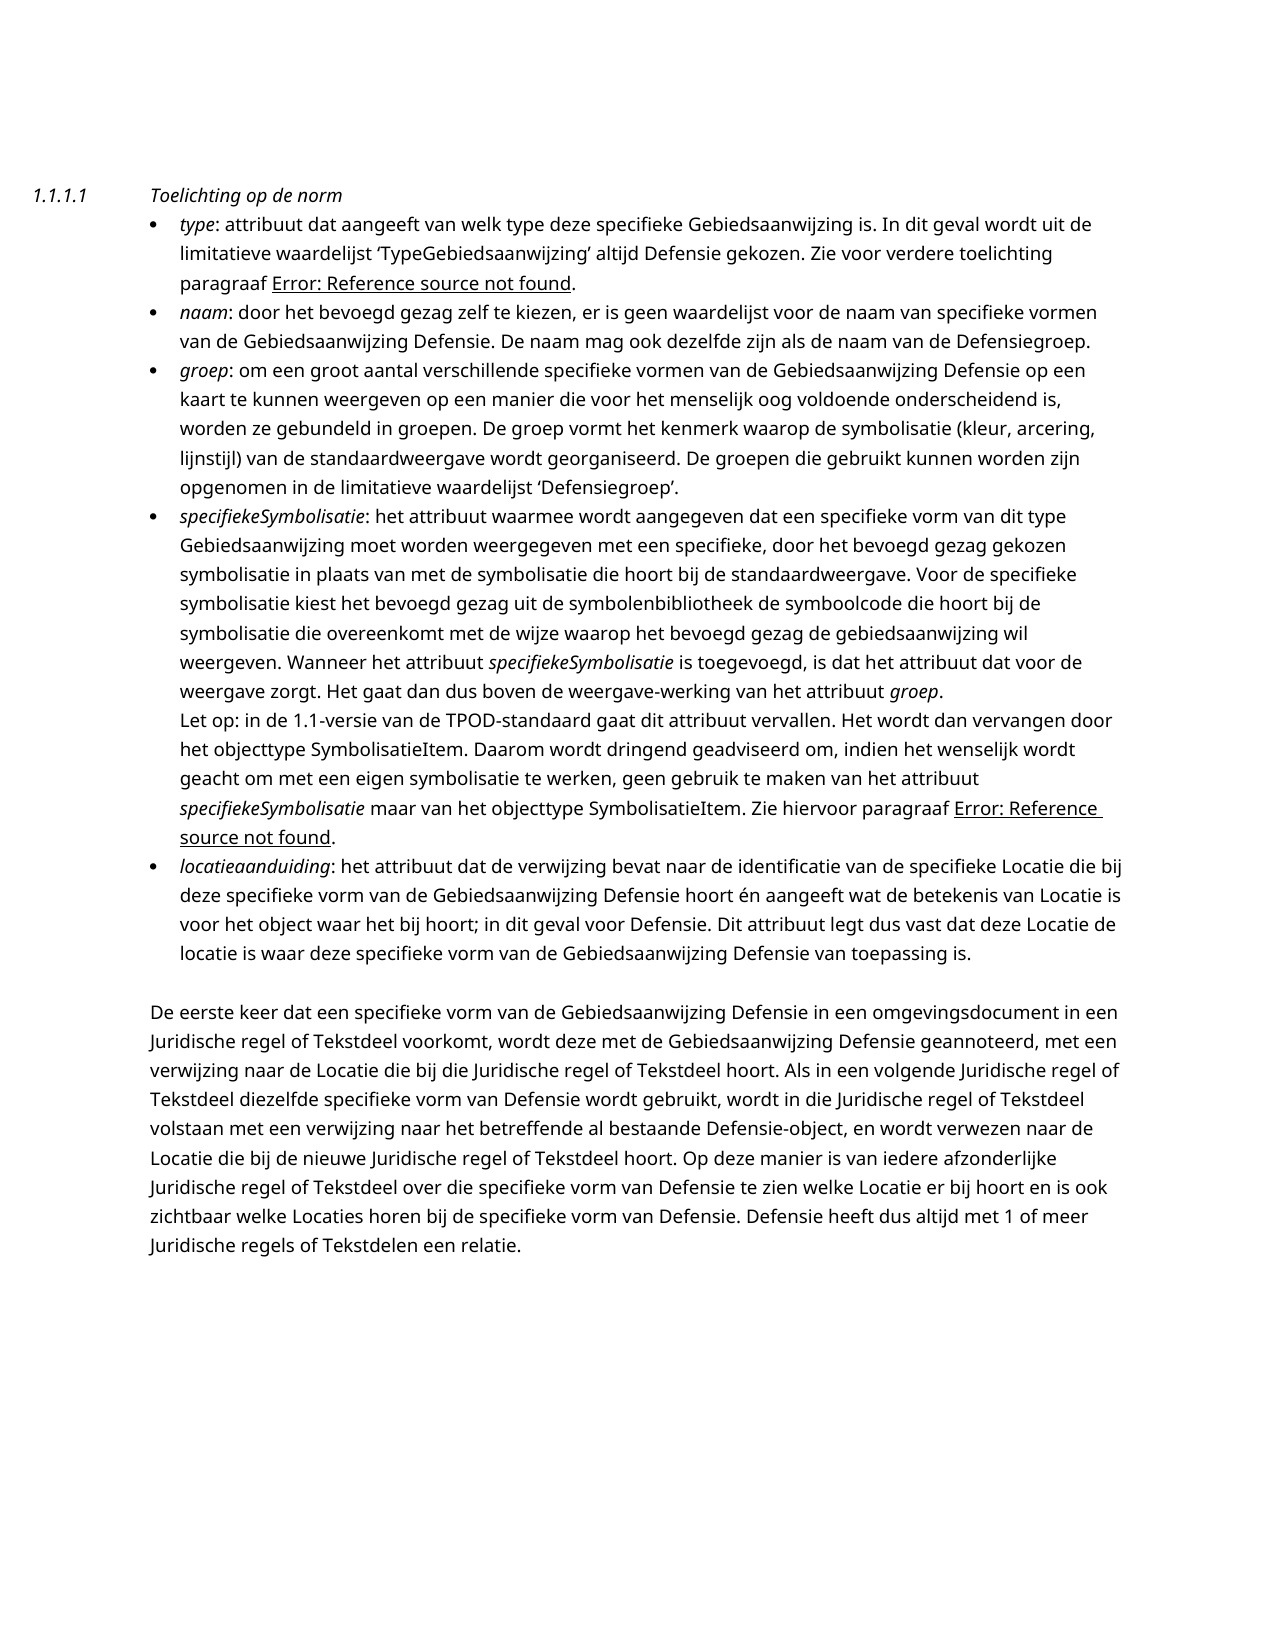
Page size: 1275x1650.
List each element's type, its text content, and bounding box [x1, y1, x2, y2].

subtitle Toelichting op de norm [32, 179, 1125, 208]
text De eerste keer dat een specifieke vorm van de Gebiedsaanwijzing Defensie in een omgevingsdocument in een Juridische regel of Tekstdeel voorkomt, wordt deze met de Gebiedsaanwijzing Defensie geannoteerd, met een verwijzing naar de Locatie die bij die Juridische regel of Tekstdeel hoort. Als in een volgende Juridische regel of Tekstdeel diezelfde specifieke vorm van Defensie wordt gebruikt, wordt in die Juridische regel of Tekstdeel volstaan met een verwijzing naar het betreffende al bestaande Defensie-object, en wordt verwezen naar de Locatie die bij de nieuwe Juridische regel of Tekstdeel hoort. Op deze manier is van iedere afzonderlijke Juridische regel of Tekstdeel over die specifieke vorm van Defensie te zien welke Locatie er bij hoort en is ook zichtbaar welke Locaties horen bij de specifieke vorm van Defensie. Defensie heeft dus altijd met 1 of meer Juridische regels of Tekstdelen een relatie. [150, 996, 1125, 1258]
text naam: door het bevoegd gezag zelf te kiezen, er is geen waardelijst voor de naam van specifieke vormen van de Gebiedsaanwijzing Defensie. De naam mag ook dezelfde zijn als de naam van de Defensiegroep. [150, 296, 1125, 354]
text locatieaanduiding: het attribuut dat de verwijzing bevat naar de identificatie van de specifieke Locatie die bij deze specifieke vorm van de Gebiedsaanwijzing Defensie hoort én aangeeft wat de betekenis van Locatie is voor het object waar het bij hoort; in dit geval voor Defensie. Dit attribuut legt dus vast dat deze Locatie de locatie is waar deze specifieke vorm van de Gebiedsaanwijzing Defensie van toepassing is. [150, 850, 1125, 967]
text groep: om een groot aantal verschillende specifieke vormen van de Gebiedsaanwijzing Defensie op een kaart te kunnen weergeven op een manier die voor het menselijk oog voldoende onderscheidend is, worden ze gebundeld in groepen. De groep vormt het kenmerk waarop de symbolisatie (kleur, arcering, lijnstijl) van de standaardweergave wordt georganiseerd. De groepen die gebruikt kunnen worden zijn opgenomen in de limitatieve waardelijst ‘Defensiegroep’. [150, 354, 1125, 500]
